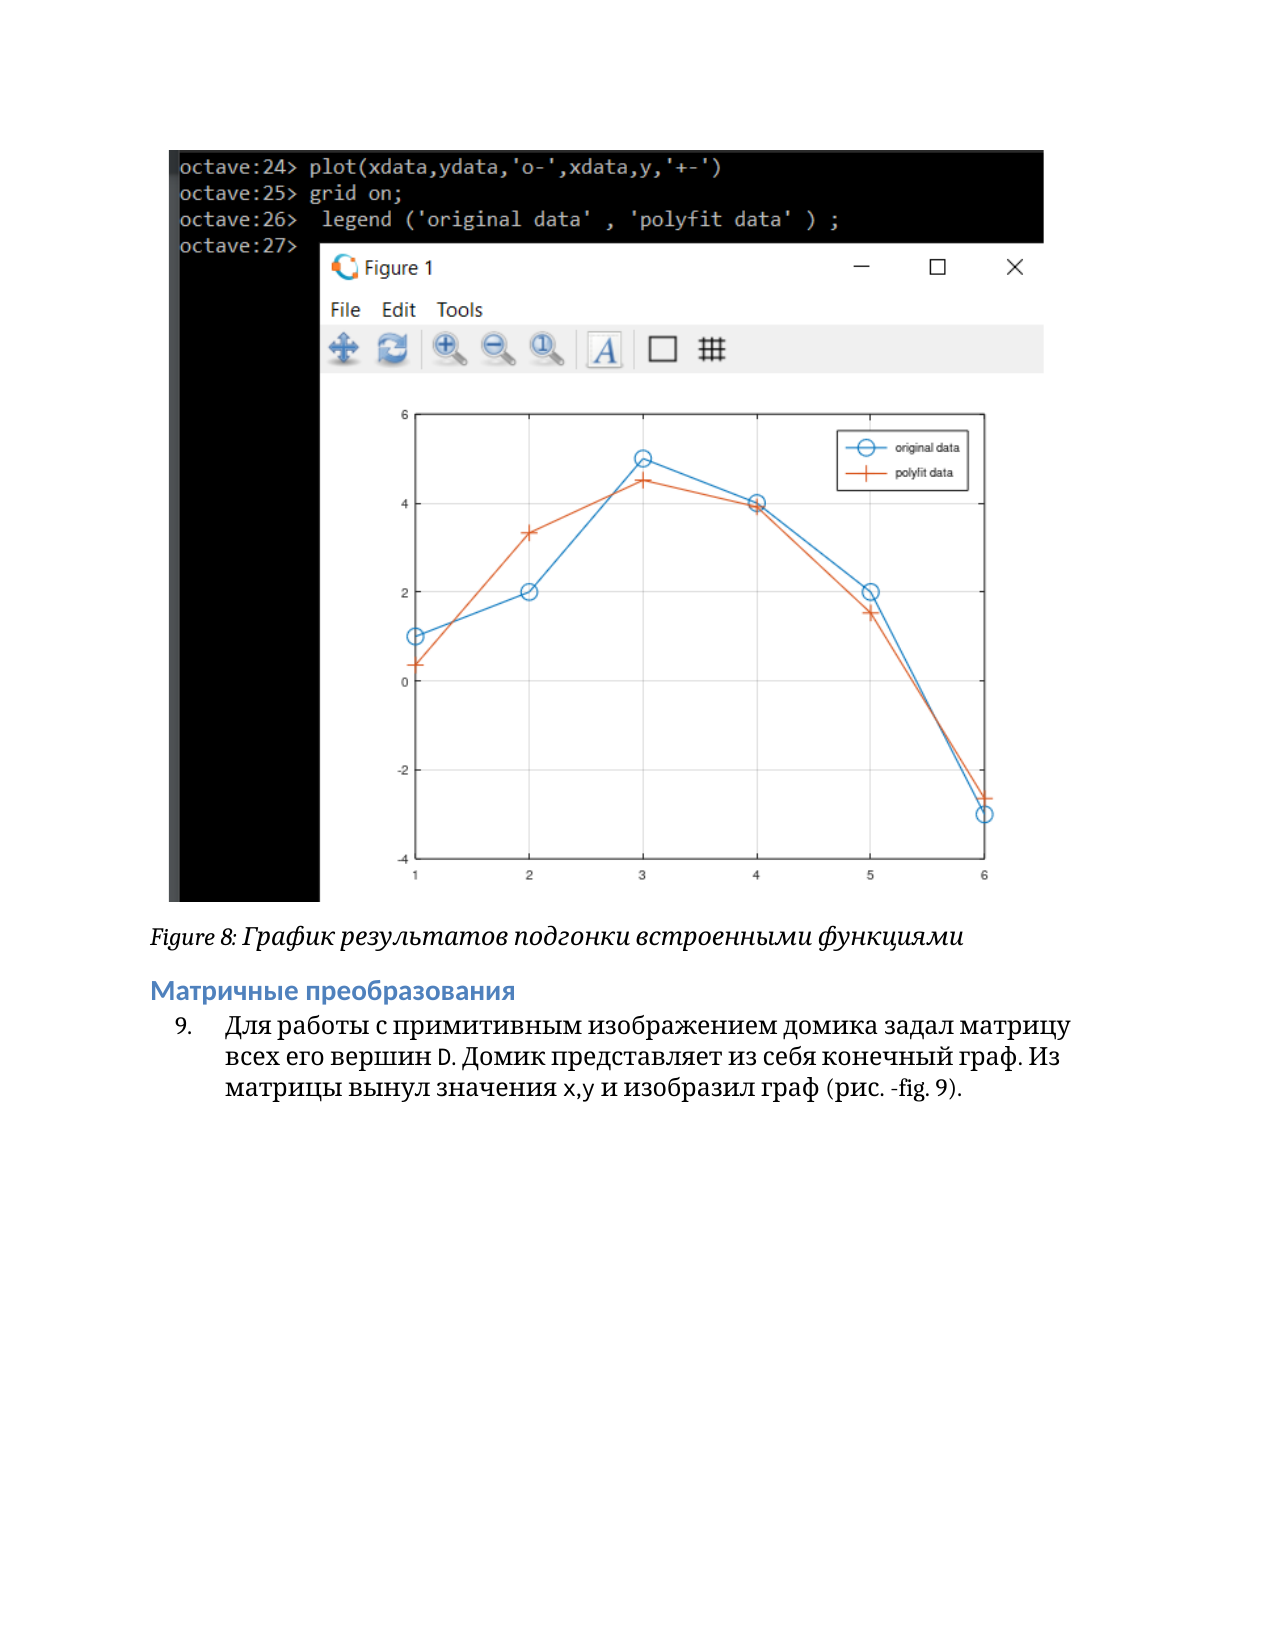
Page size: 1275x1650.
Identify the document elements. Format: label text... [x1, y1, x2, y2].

picture [168, 150, 1044, 902]
subtitle Матричные преобразования [150, 972, 1125, 1008]
list Для работы с примитивным изображением домика задал матрицу всех его вершин D. Домик представляет из себя конечный граф. Из матрицы вынул значения x,y и изобразил граф (рис. -fig. 9). [175, 1012, 1125, 1103]
text Figure 8: График результатов подгонки встроенными функциями [150, 923, 1125, 951]
